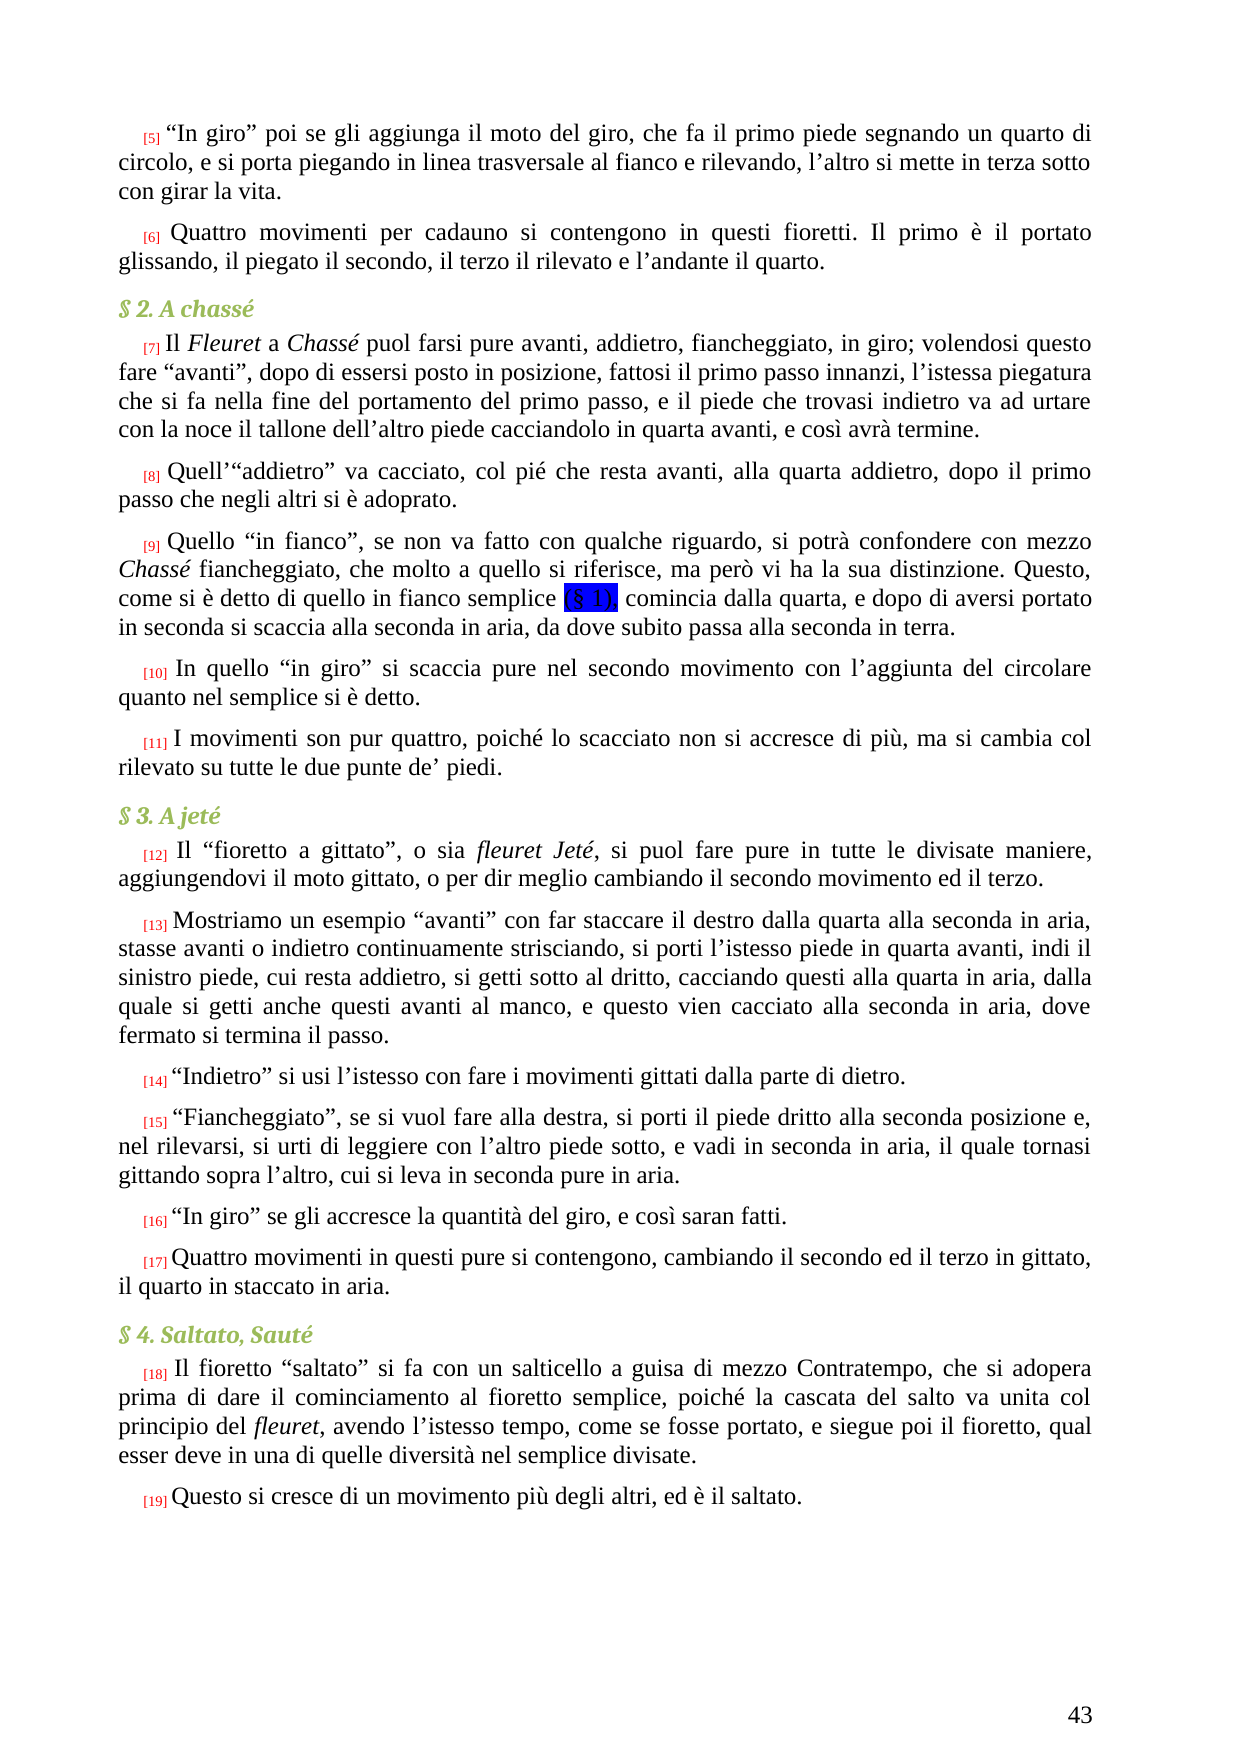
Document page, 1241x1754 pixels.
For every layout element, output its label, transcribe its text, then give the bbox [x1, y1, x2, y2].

text [12] Il “fioretto a gittato”, o sia fleuret Jeté, si puol fare pure in tutte le divisate maniere, aggiungendovi il moto gittato, o per dir meglio cambiando il secondo movimento ed il terzo. [118, 835, 1093, 892]
text [15] “Fiancheggiato”, se si vuol fare alla destra, si porti il piede dritto alla seconda posizione e, nel rilevarsi, si urti di leggiere con l’altro piede sotto, e vadi in seconda in aria, il quale tornasi gittando sopra l’altro, cui si leva in seconda pure in aria. [118, 1102, 1093, 1188]
text [14] “Indietro” si usi l’istesso con fare i movimenti gittati dalla parte di dietro. [118, 1061, 1093, 1090]
text [17] Quattro movimenti in questi pure si contengono, cambiando il secondo ed il terzo in gittato, il quarto in staccato in aria. [118, 1242, 1093, 1300]
text [13] Mostriamo un esempio “avanti” con far staccare il destro dalla quarta alla seconda in aria, stasse avanti o indietro continuamente strisciando, si porti l’istesso piede in quarta avanti, indi il sinistro piede, cui resta addietro, si getti sotto al dritto, cacciando questi alla quarta in aria, dalla quale si getti anche questi avanti al manco, e questo vien cacciato alla seconda in aria, dove fermato si termina il passo. [118, 905, 1093, 1048]
text [16] “In giro” se gli accresce la quantità del giro, e così saran fatti. [118, 1201, 1093, 1230]
text [10] In quello “in giro” si scaccia pure nel secondo movimento con l’aggiunta del circolare quanto nel semplice si è detto. [118, 653, 1093, 711]
subtitle § 2. A chassé [118, 295, 1093, 324]
text [5] “In giro” poi se gli aggiunga il moto del giro, che fa il primo piede segnando un quarto di circolo, e si porta piegando in linea trasversale al fianco e rilevando, l’altro si mette in terza sotto con girar la vita. [118, 118, 1093, 204]
text [18] Il fioretto “saltato” si fa con un salticello a guisa di mezzo Contratempo, che si adopera prima di dare il cominciamento al fioretto semplice, poiché la cascata del salto va unita col principio del fleuret, avendo l’istesso tempo, come se fosse portato, e siegue poi il fioretto, qual esser deve in una di quelle diversità nel semplice divisate. [118, 1353, 1093, 1468]
text [11] I movimenti son pur quattro, poiché lo scacciato non si accresce di più, ma si cambia col rilevato su tutte le due punte de’ piedi. [118, 723, 1093, 781]
text [9] Quello “in fianco”, se non va fatto con qualche riguardo, si potrà confondere con mezzo Chassé fiancheggiato, che molto a quello si riferisce, ma però vi ha la sua distinzione. Questo, come si è detto di quello in fianco semplice (§ 1), comincia dalla quarta, e dopo di aversi portato in seconda si scaccia alla seconda in aria, da dove subito passa alla seconda in terra. [118, 526, 1093, 641]
subtitle § 4. Saltato, Sauté [118, 1321, 1093, 1349]
text [8] Quell’“addietro” va cacciato, col pié che resta avanti, alla quarta addietro, dopo il primo passo che negli altri si è adoprato. [118, 456, 1093, 513]
text [7] Il Fleuret a Chassé puol farsi pure avanti, addietro, fiancheggiato, in giro; volendosi questo fare “avanti”, dopo di essersi posto in posizione, fattosi il primo passo innanzi, l’istessa piegatura che si fa nella fine del portamento del primo passo, e il piede che trovasi indietro va ad urtare con la noce il tallone dell’altro piede cacciandolo in quarta avanti, e così avrà termine. [118, 328, 1093, 443]
subtitle § 3. A jeté [118, 802, 1093, 830]
text [6] Quattro movimenti per cadauno si contengono in questi fioretti. Il primo è il portato glissando, il piegato il secondo, il terzo il rilevato e l’andante il quarto. [118, 217, 1093, 274]
text [19] Questo si cresce di un movimento più degli altri, ed è il saltato. [118, 1481, 1093, 1510]
